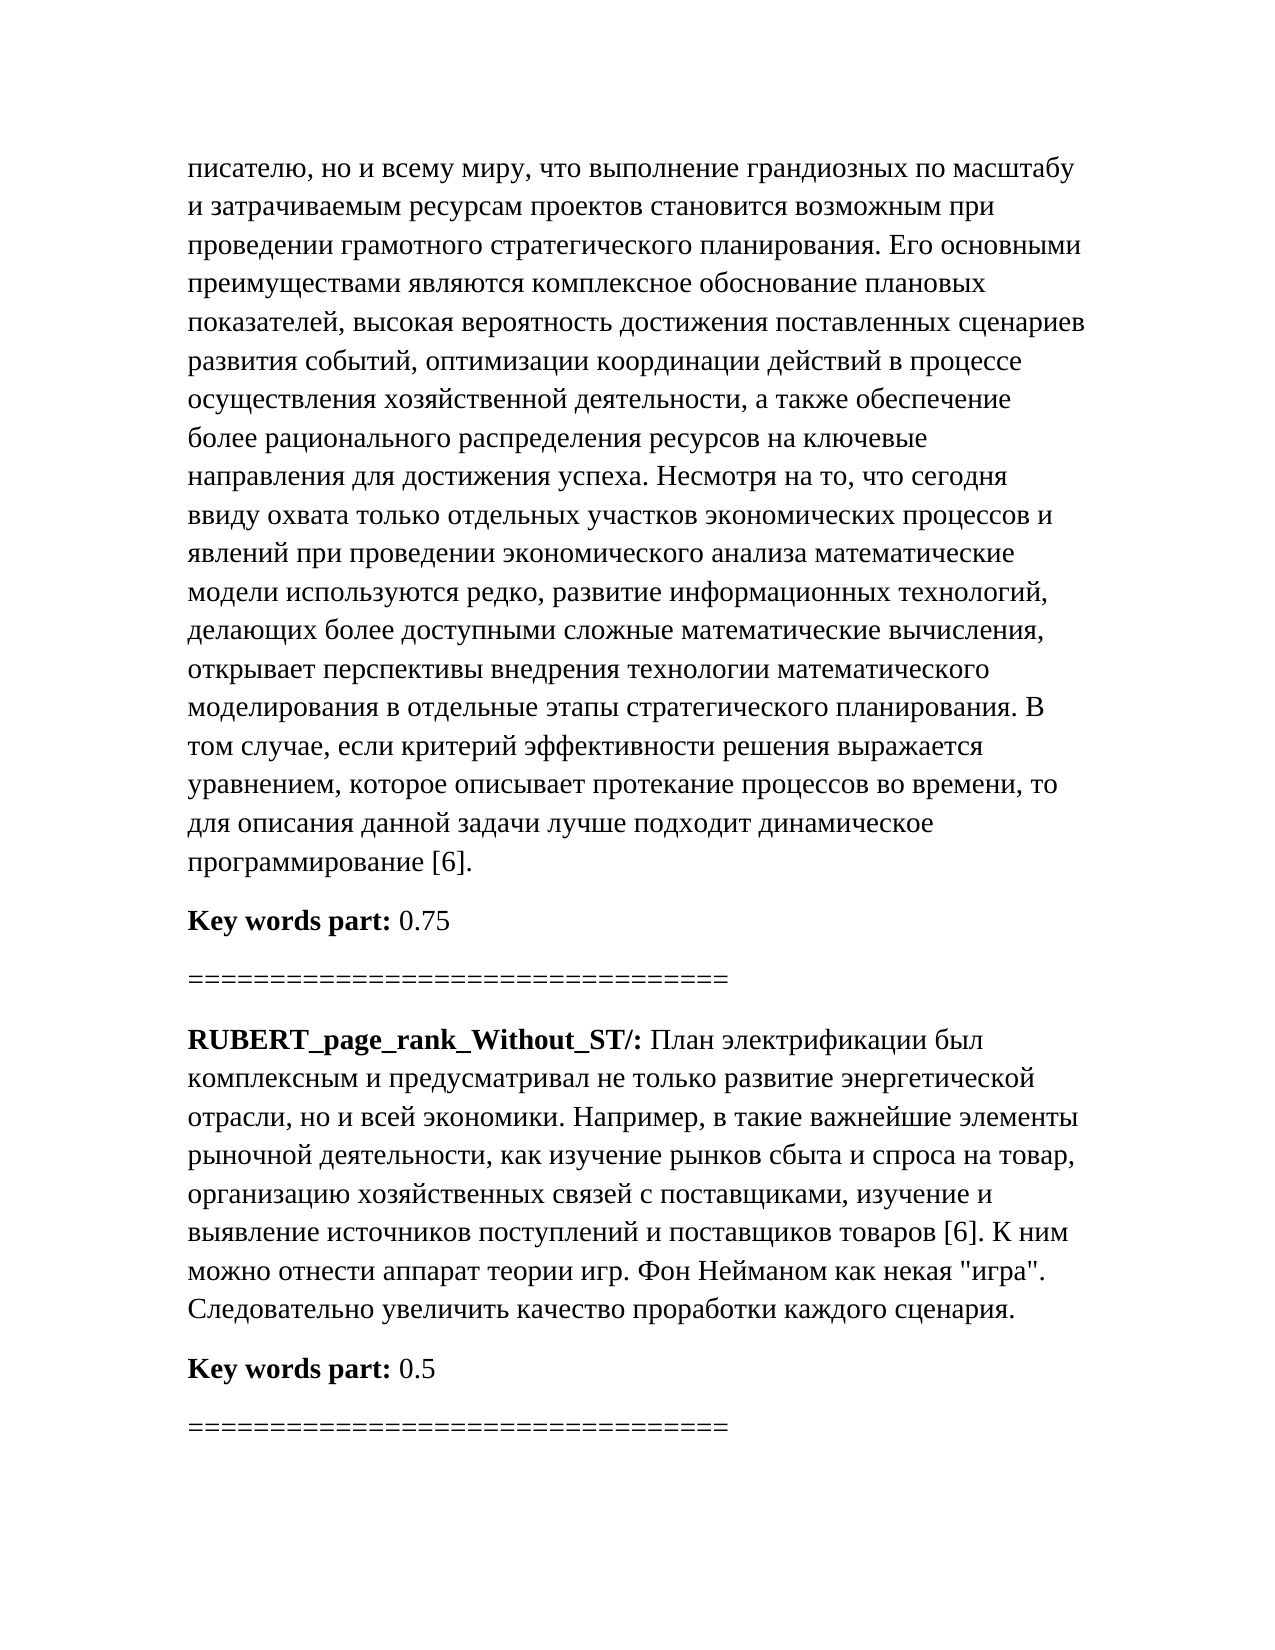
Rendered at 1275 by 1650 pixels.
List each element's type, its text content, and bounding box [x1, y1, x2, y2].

text Key words part: 0.75 [187, 903, 1087, 937]
text Key words part: 0.5 [187, 1351, 1087, 1384]
text ================================= [187, 962, 1087, 996]
text ================================= [187, 1410, 1087, 1444]
text RUBERT_page_rank_Without_ST/: План электрификации был комплексным и предусматривал не только развитие энергетической отрасли, но и всей экономики. Например, в такие важнейшие элементы рыночной деятельности, как изучение рынков сбыта и спроса на товар, организацию хозяйственных связей с поставщиками, изучение и выявление источников поступлений и поставщиков товаров [6]. К ним можно отнести аппарат теории игр. Фон Нейманом как некая "игра". Следовательно увеличить качество проработки каждого сценария. [187, 1022, 1087, 1325]
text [187, 150, 1087, 877]
